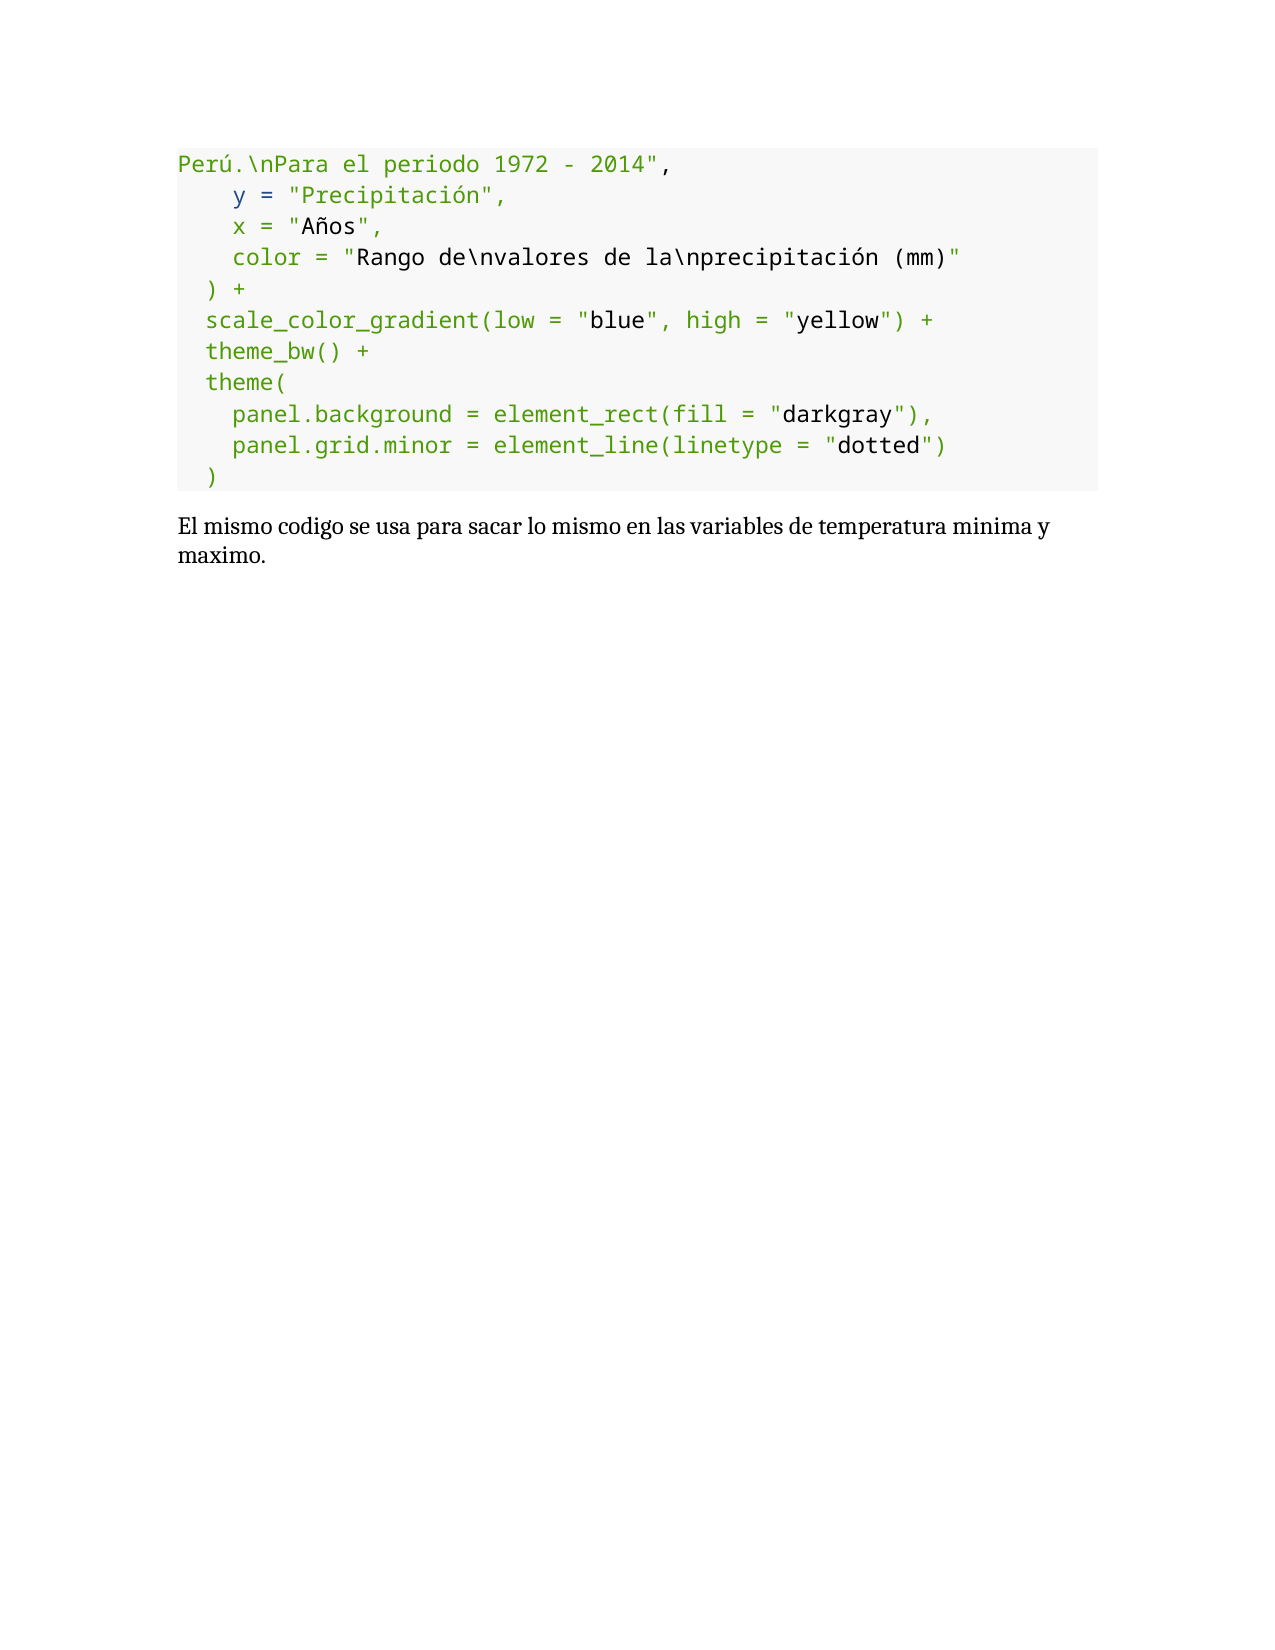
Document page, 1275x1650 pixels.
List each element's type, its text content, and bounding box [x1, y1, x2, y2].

text El mismo codigo se usa para sacar lo mismo en las variables de temperatura minima y maximo. [177, 512, 1098, 570]
